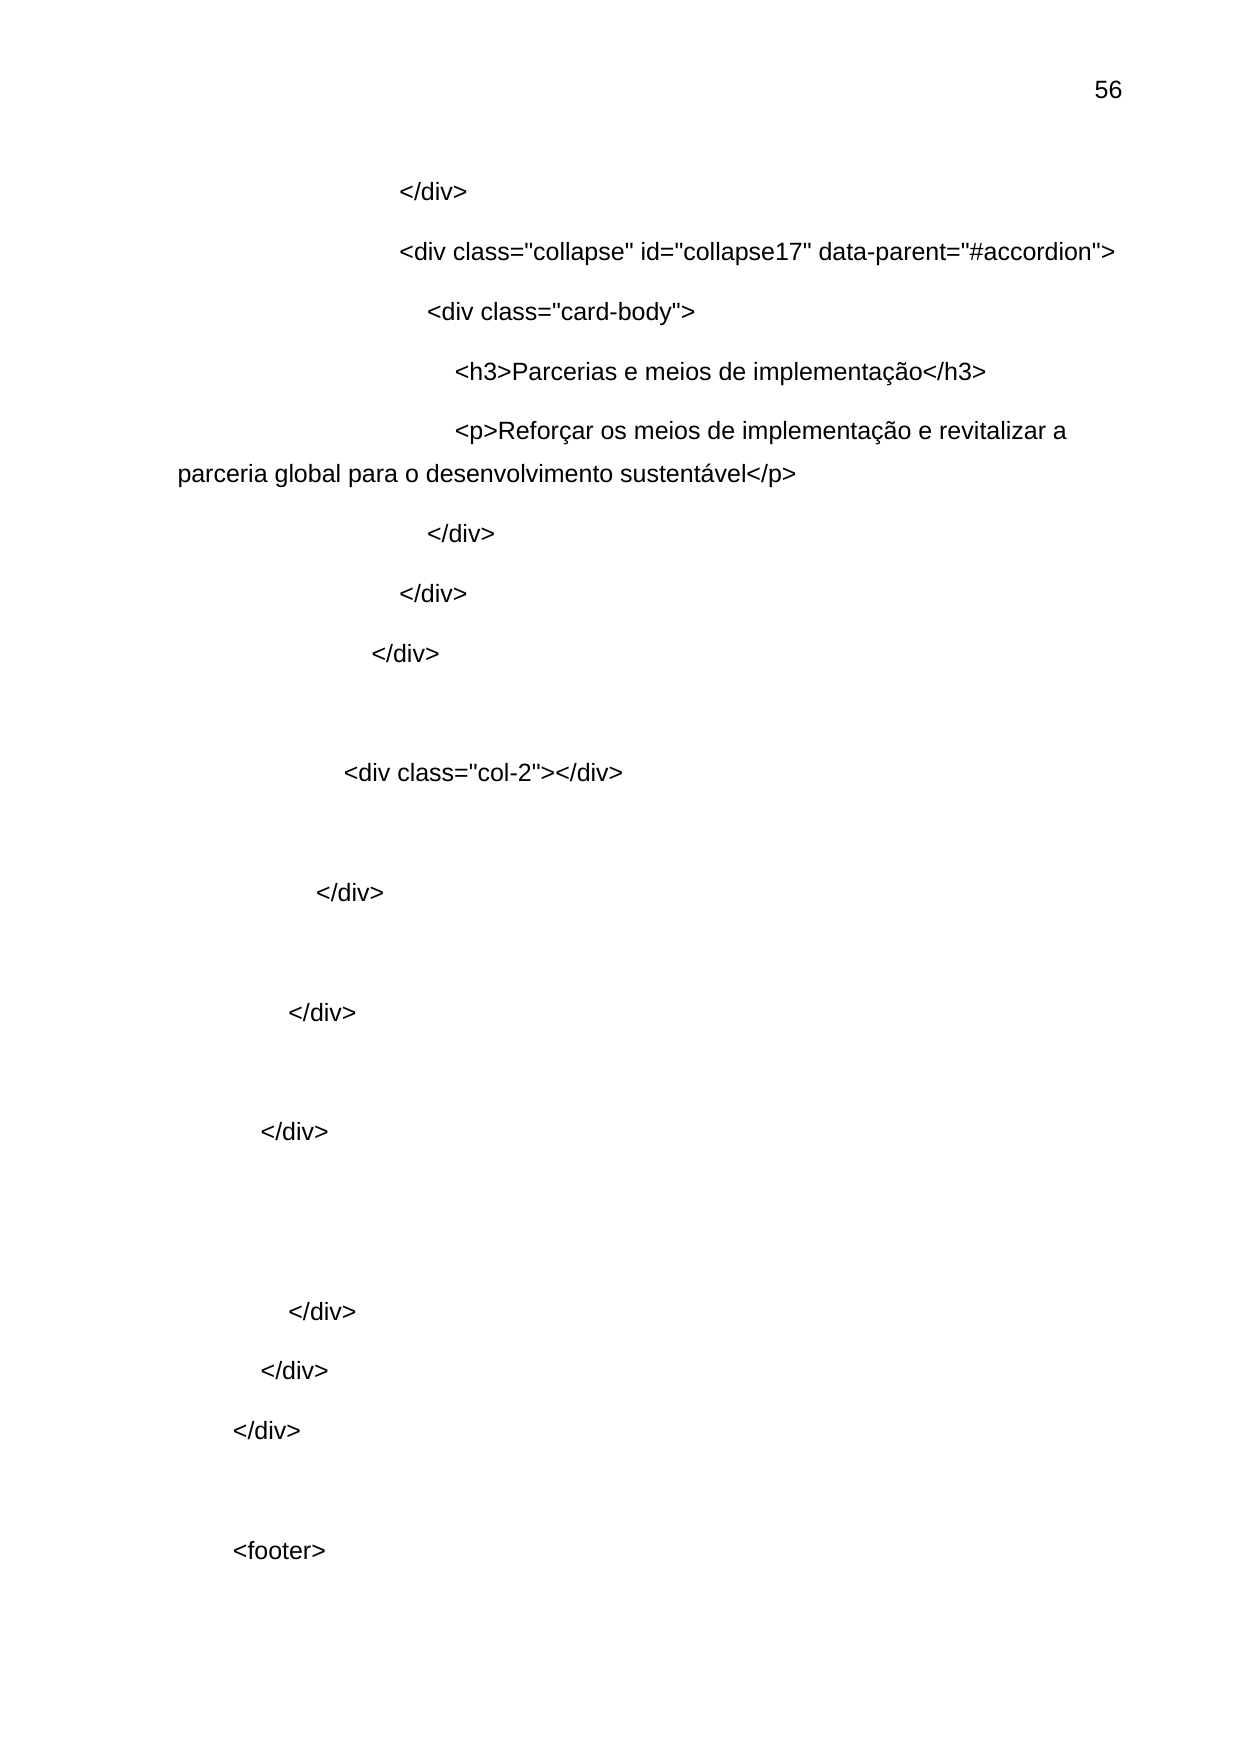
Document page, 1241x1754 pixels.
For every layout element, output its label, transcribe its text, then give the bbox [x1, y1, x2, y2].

text <p>Reforçar os meios de implementação e revitalizar a parceria global para o desenvolvimento sustentável</p> [177, 416, 1122, 488]
text <footer> [177, 1536, 1122, 1564]
text <div class="collapse" id="collapse17" data-parent="#accordion"> [177, 237, 1122, 266]
text </div> [177, 1356, 1122, 1385]
text </div> [177, 998, 1122, 1026]
text <h3>Parcerias e meios de implementação</h3> [177, 357, 1122, 385]
text </div> [177, 1117, 1122, 1146]
text </div> [177, 1297, 1122, 1325]
text </div> [177, 639, 1122, 668]
text </div> [177, 177, 1122, 206]
text </div> [177, 579, 1122, 608]
text <div class="card-body"> [177, 297, 1122, 326]
text </div> [177, 878, 1122, 907]
text </div> [177, 1416, 1122, 1445]
text </div> [177, 519, 1122, 548]
text <div class="col-2"></div> [177, 758, 1122, 787]
